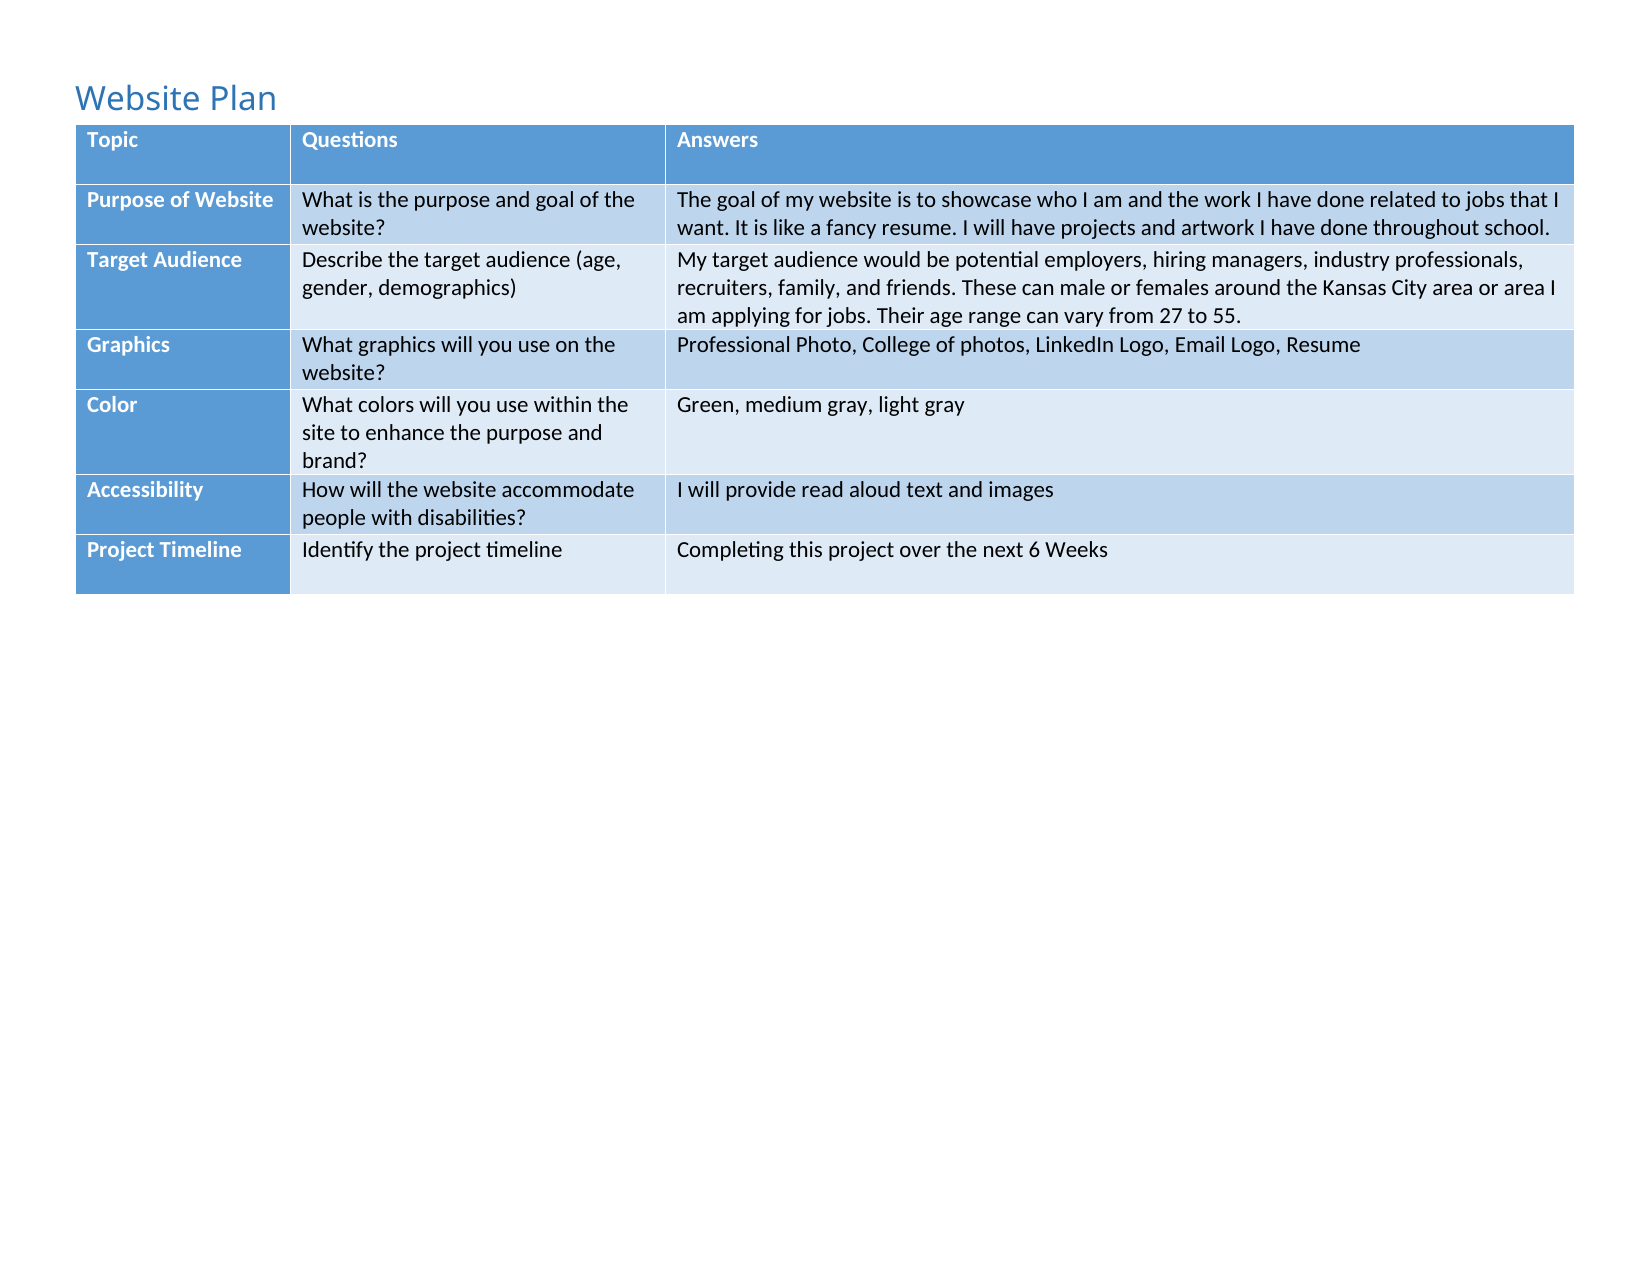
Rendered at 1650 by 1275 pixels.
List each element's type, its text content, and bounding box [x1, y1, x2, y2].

table_header Topic [76, 125, 290, 184]
table_cell Green, medium gray, light gray [666, 390, 1574, 474]
table_cell Project Timeline [76, 535, 290, 594]
table_cell Accessibility [76, 475, 290, 534]
table_cell How will the website accommodate people with disabilities? [291, 475, 665, 534]
table_cell Professional Photo, College of photos, LinkedIn Logo, Email Logo, Resume [666, 330, 1574, 389]
table_cell Target Audience [76, 245, 290, 329]
table_cell What colors will you use within the site to enhance the purpose and brand? [291, 390, 665, 474]
table_cell I will provide read aloud text and images [666, 475, 1574, 534]
table_cell My target audience would be potential employers, hiring managers, industry professionals, recruiters, family, and friends. These can male or females around the Kansas City area or area I am applying for jobs. Their age range can vary from 27 to 55. [666, 245, 1574, 329]
subtitle Website Plan [75, 75, 1575, 120]
table_cell What is the purpose and goal of the website? [291, 185, 665, 244]
table_cell Completing this project over the next 6 Weeks [666, 535, 1574, 594]
table_cell Color [76, 390, 290, 474]
table_cell What graphics will you use on the website? [291, 330, 665, 389]
table_cell The goal of my website is to showcase who I am and the work I have done related to jobs that I want. It is like a fancy resume. I will have projects and artwork I have done throughout school. [666, 185, 1574, 244]
table_cell Describe the target audience (age, gender, demographics) [291, 245, 665, 329]
table_header Answers [666, 125, 1574, 184]
table_cell Purpose of Website [76, 185, 290, 244]
table_cell Graphics [76, 330, 290, 389]
table_cell Identify the project timeline [291, 535, 665, 594]
table_header Questions [291, 125, 665, 184]
